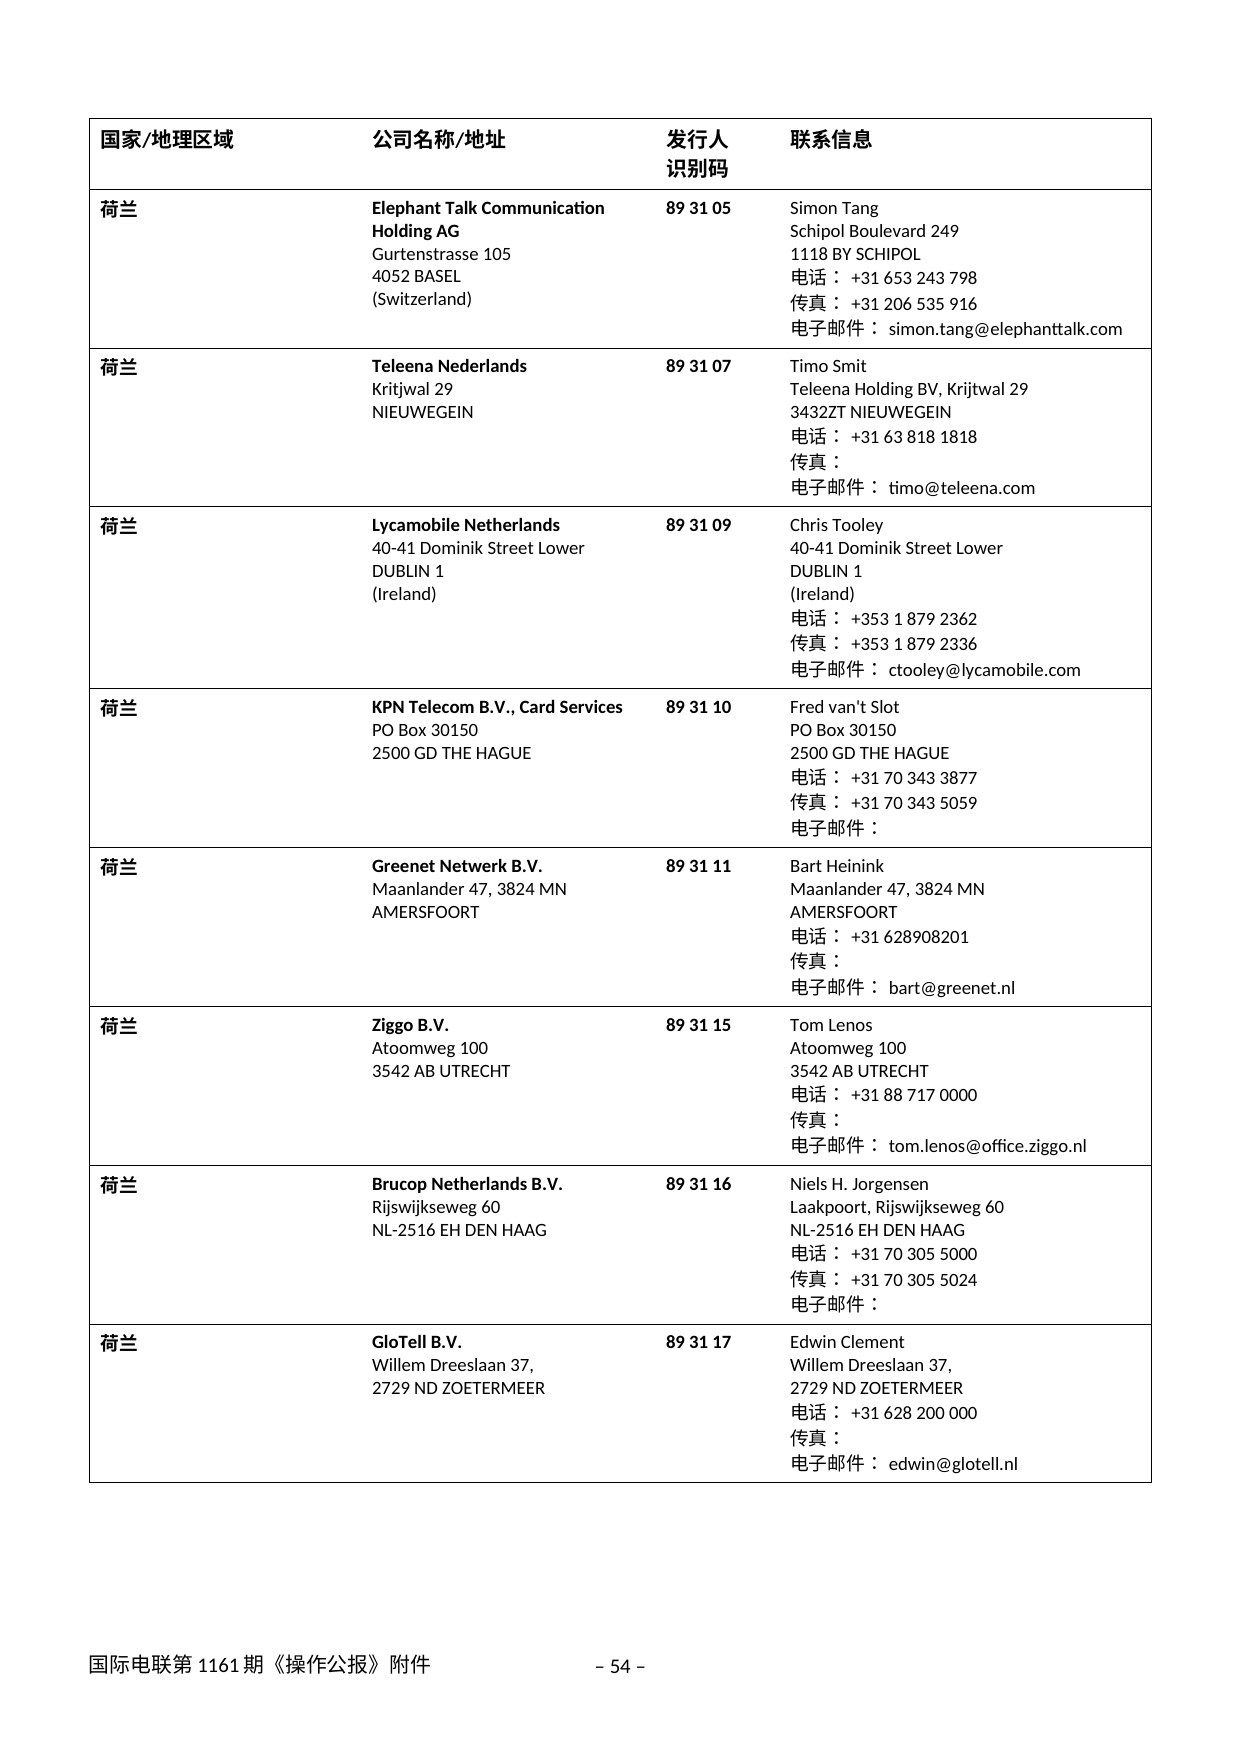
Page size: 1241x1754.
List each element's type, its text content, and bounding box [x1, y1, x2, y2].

table_cell 89 31 10 [637, 689, 779, 847]
table_cell Fred van't Slot PO Box 30150 2500 GD THE HAGUE 电话： +31 70 343 3877 传真： +31 70 343 5059 电子邮件： [779, 689, 1151, 847]
table_cell 荷兰 [90, 1166, 361, 1323]
table_header 国家/地理区域 [90, 119, 361, 188]
table_cell Edwin Clement Willem Dreeslaan 37, 2729 ND ZOETERMEER 电话： +31 628 200 000 传真： 电子邮件： edwin@glotell.nl [779, 1325, 1151, 1482]
table_cell Simon Tang Schipol Boulevard 249 1118 BY SCHIPOL 电话： +31 653 243 798 传真： +31 206 535 916 电子邮件： simon.tang@elephanttalk.com [779, 190, 1151, 347]
table_header 发行人 识别码 [637, 119, 779, 188]
table_cell Tom Lenos Atoomweg 100 3542 AB UTRECHT 电话： +31 88 717 0000 传真： 电子邮件： tom.lenos@office.ziggo.nl [779, 1007, 1151, 1164]
table_cell 89 31 16 [637, 1166, 779, 1323]
table_cell Niels H. Jorgensen Laakpoort, Rijswijkseweg 60 NL-2516 EH DEN HAAG 电话： +31 70 305 5000 传真： +31 70 305 5024 电子邮件： [779, 1166, 1151, 1323]
table_cell Teleena Nederlands Kritjwal 29 NIEUWEGEIN [361, 349, 637, 506]
table_cell Greenet Netwerk B.V. Maanlander 47, 3824 MN AMERSFOORT [361, 848, 637, 1006]
table_cell 荷兰 [90, 190, 361, 347]
table_cell Ziggo B.V. Atoomweg 100 3542 AB UTRECHT [361, 1007, 637, 1164]
table_cell 荷兰 [90, 1007, 361, 1164]
table_cell Bart Heinink Maanlander 47, 3824 MN AMERSFOORT 电话： +31 628908201 传真： 电子邮件： bart@greenet.nl [779, 848, 1151, 1006]
table_cell 荷兰 [90, 349, 361, 506]
table_cell 荷兰 [90, 848, 361, 1006]
table_cell Chris Tooley 40-41 Dominik Street Lower DUBLIN 1 (Ireland) 电话： +353 1 879 2362 传真： +353 1 879 2336 电子邮件： ctooley@lycamobile.com [779, 507, 1151, 688]
table_cell 89 31 17 [637, 1325, 779, 1482]
table_cell 89 31 15 [637, 1007, 779, 1164]
table_cell GloTell B.V. Willem Dreeslaan 37, 2729 ND ZOETERMEER [361, 1325, 637, 1482]
table_cell 荷兰 [90, 1325, 361, 1482]
table_cell 89 31 07 [637, 349, 779, 506]
table_cell 89 31 11 [637, 848, 779, 1006]
table_cell KPN Telecom B.V., Card Services PO Box 30150 2500 GD THE HAGUE [361, 689, 637, 847]
table_cell Lycamobile Netherlands 40-41 Dominik Street Lower DUBLIN 1 (Ireland) [361, 507, 637, 688]
table_cell Timo Smit Teleena Holding BV, Krijtwal 29 3432ZT NIEUWEGEIN 电话： +31 63 818 1818 传真： 电子邮件： timo@teleena.com [779, 349, 1151, 506]
table_cell 89 31 09 [637, 507, 779, 688]
table_cell Elephant Talk Communication Holding AG Gurtenstrasse 105 4052 BASEL (Switzerland) [361, 190, 637, 347]
table_header 联系信息 [779, 119, 1151, 188]
table_cell 荷兰 [90, 507, 361, 688]
table_cell 荷兰 [90, 689, 361, 847]
table_header 公司名称/地址 [361, 119, 637, 188]
table_cell 89 31 05 [637, 190, 779, 347]
table_cell Brucop Netherlands B.V. Rijswijkseweg 60 NL-2516 EH DEN HAAG [361, 1166, 637, 1323]
